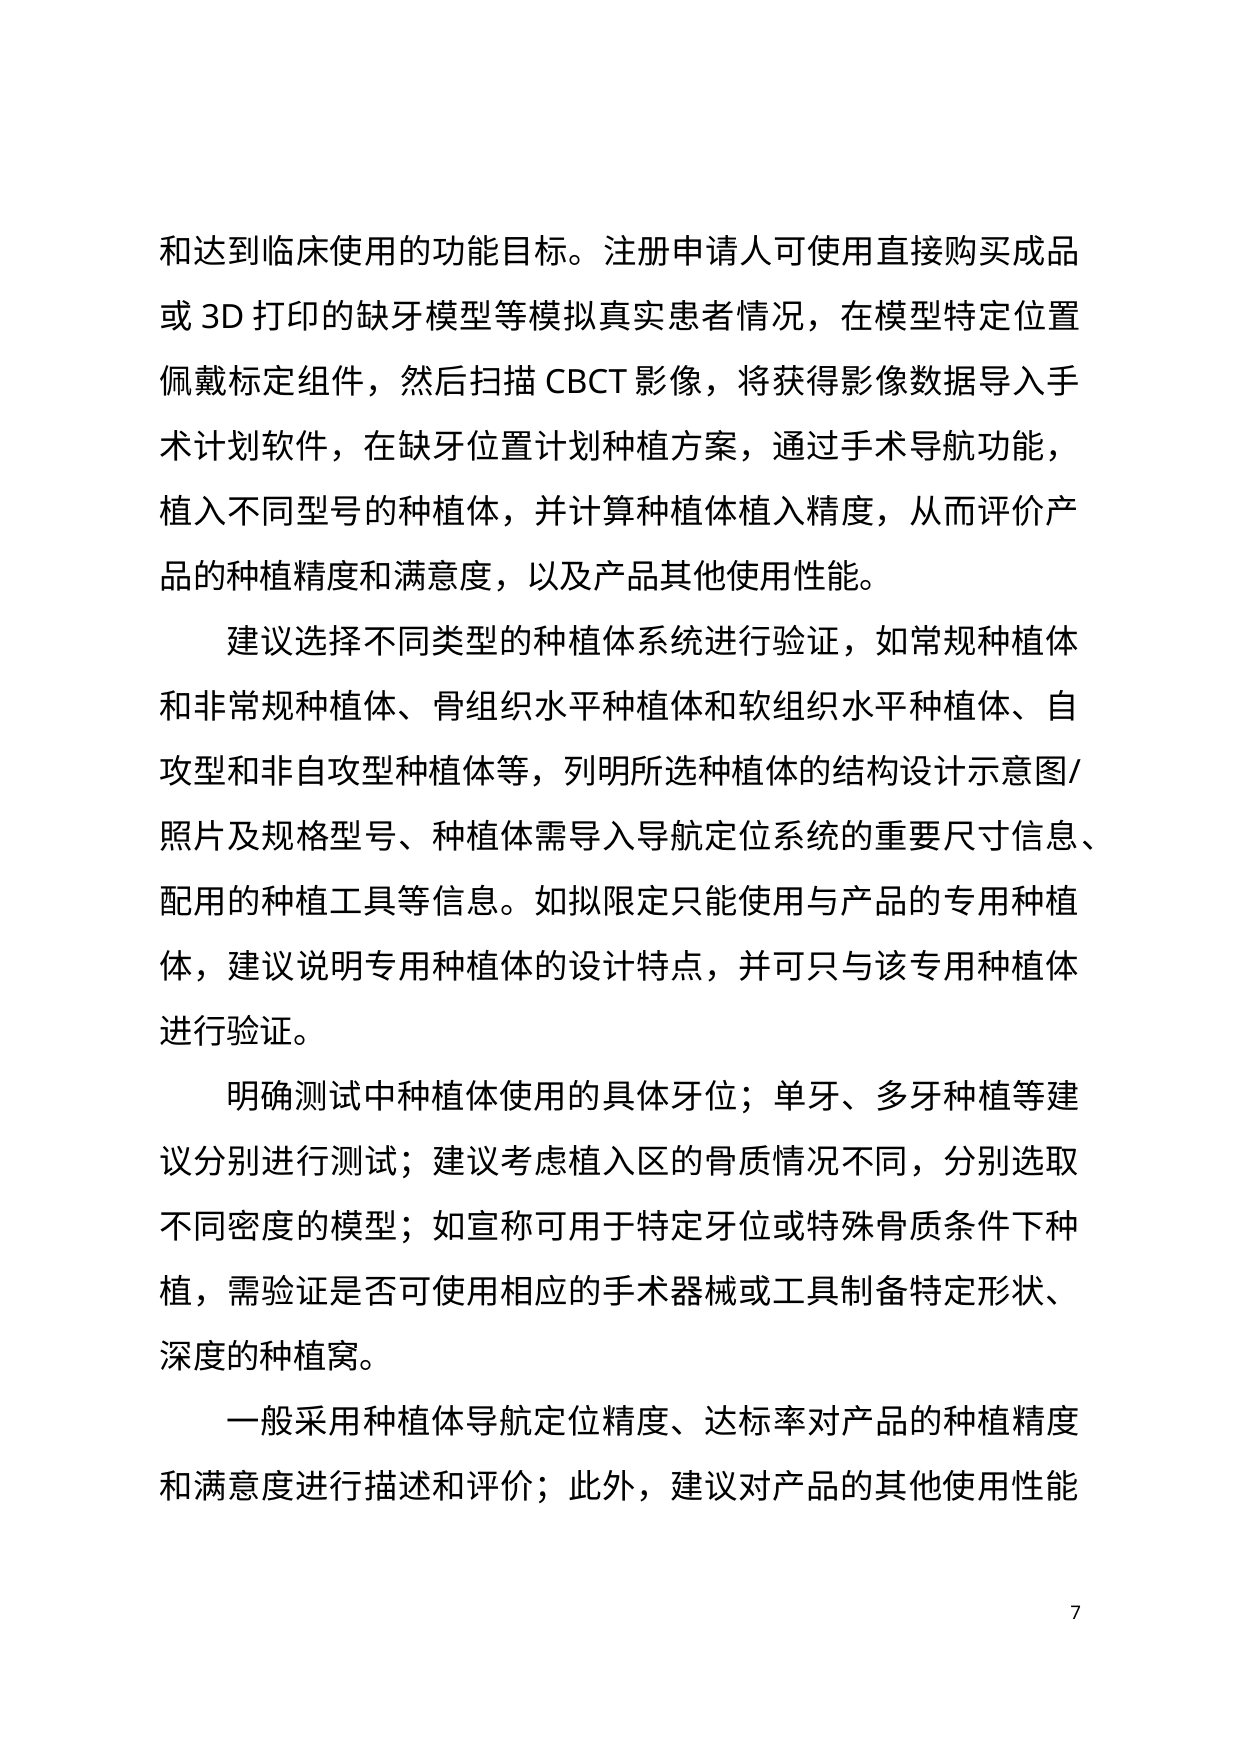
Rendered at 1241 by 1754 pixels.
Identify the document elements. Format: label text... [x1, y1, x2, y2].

text 明确测试中种植体使用的具体牙位；单牙、多牙种植等建议分别进行测试；建议考虑植入区的骨质情况不同，分别选取不同密度的模型；如宣称可用于特定牙位或特殊骨质条件下种植，需验证是否可使用相应的手术器械或工具制备特定形状、深度的种植窝。 [159, 1062, 1081, 1387]
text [159, 217, 1081, 607]
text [159, 1387, 1081, 1517]
text 建议选择不同类型的种植体系统进行验证，如常规种植体和非常规种植体、骨组织水平种植体和软组织水平种植体、自攻型和非自攻型种植体等，列明所选种植体的结构设计示意图/照片及规格型号、种植体需导入导航定位系统的重要尺寸信息、配用的种植工具等信息。如拟限定只能使用与产品的专用种植体，建议说明专用种植体的设计特点，并可只与该专用种植体进行验证。 [159, 607, 1081, 1062]
